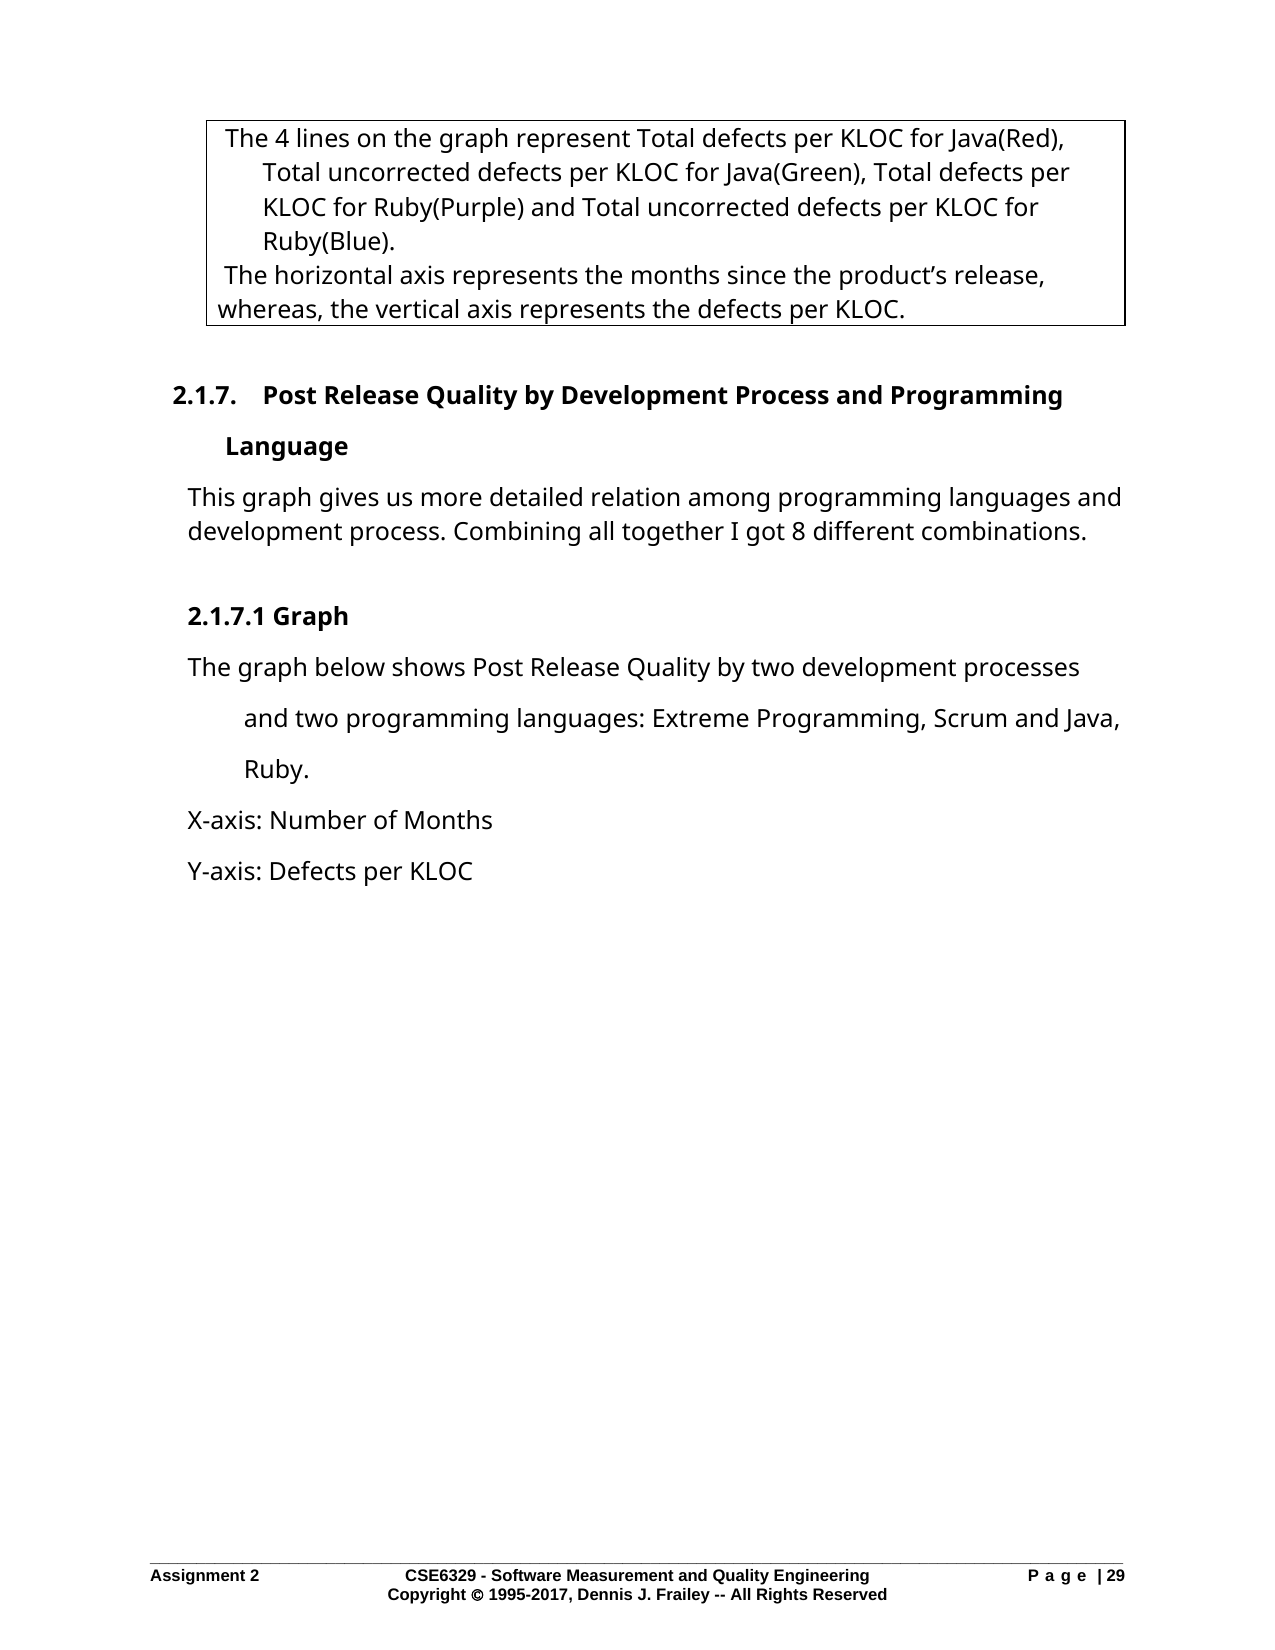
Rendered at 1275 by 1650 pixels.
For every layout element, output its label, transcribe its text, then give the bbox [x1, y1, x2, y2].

list Y-axis: Defects per KLOC [187, 854, 1125, 888]
list The graph below shows Post Release Quality by two development processes and two programming languages: Extreme Programming, Scrum and Java, Ruby. [187, 650, 1125, 786]
list 2.1.7.1 Graph [187, 599, 1125, 633]
table_cell The 4 lines on the graph represent Total defects per KLOC for Java(Red), Total uncorrected defects per KLOC for Java(Green), Total defects per KLOC for Ruby(Purple) and Total uncorrected defects per KLOC for Ruby(Blue). The horizontal axis represents the months since the product’s release, whereas, the vertical axis represents the defects per KLOC. [207, 121, 1124, 325]
list Post Release Quality by Development Process and Programming Language [172, 377, 1125, 463]
text This graph gives us more detailed relation among programming languages and development process. Combining all together I got 8 different combinations. [187, 479, 1125, 548]
list X-axis: Number of Months [187, 803, 1125, 837]
